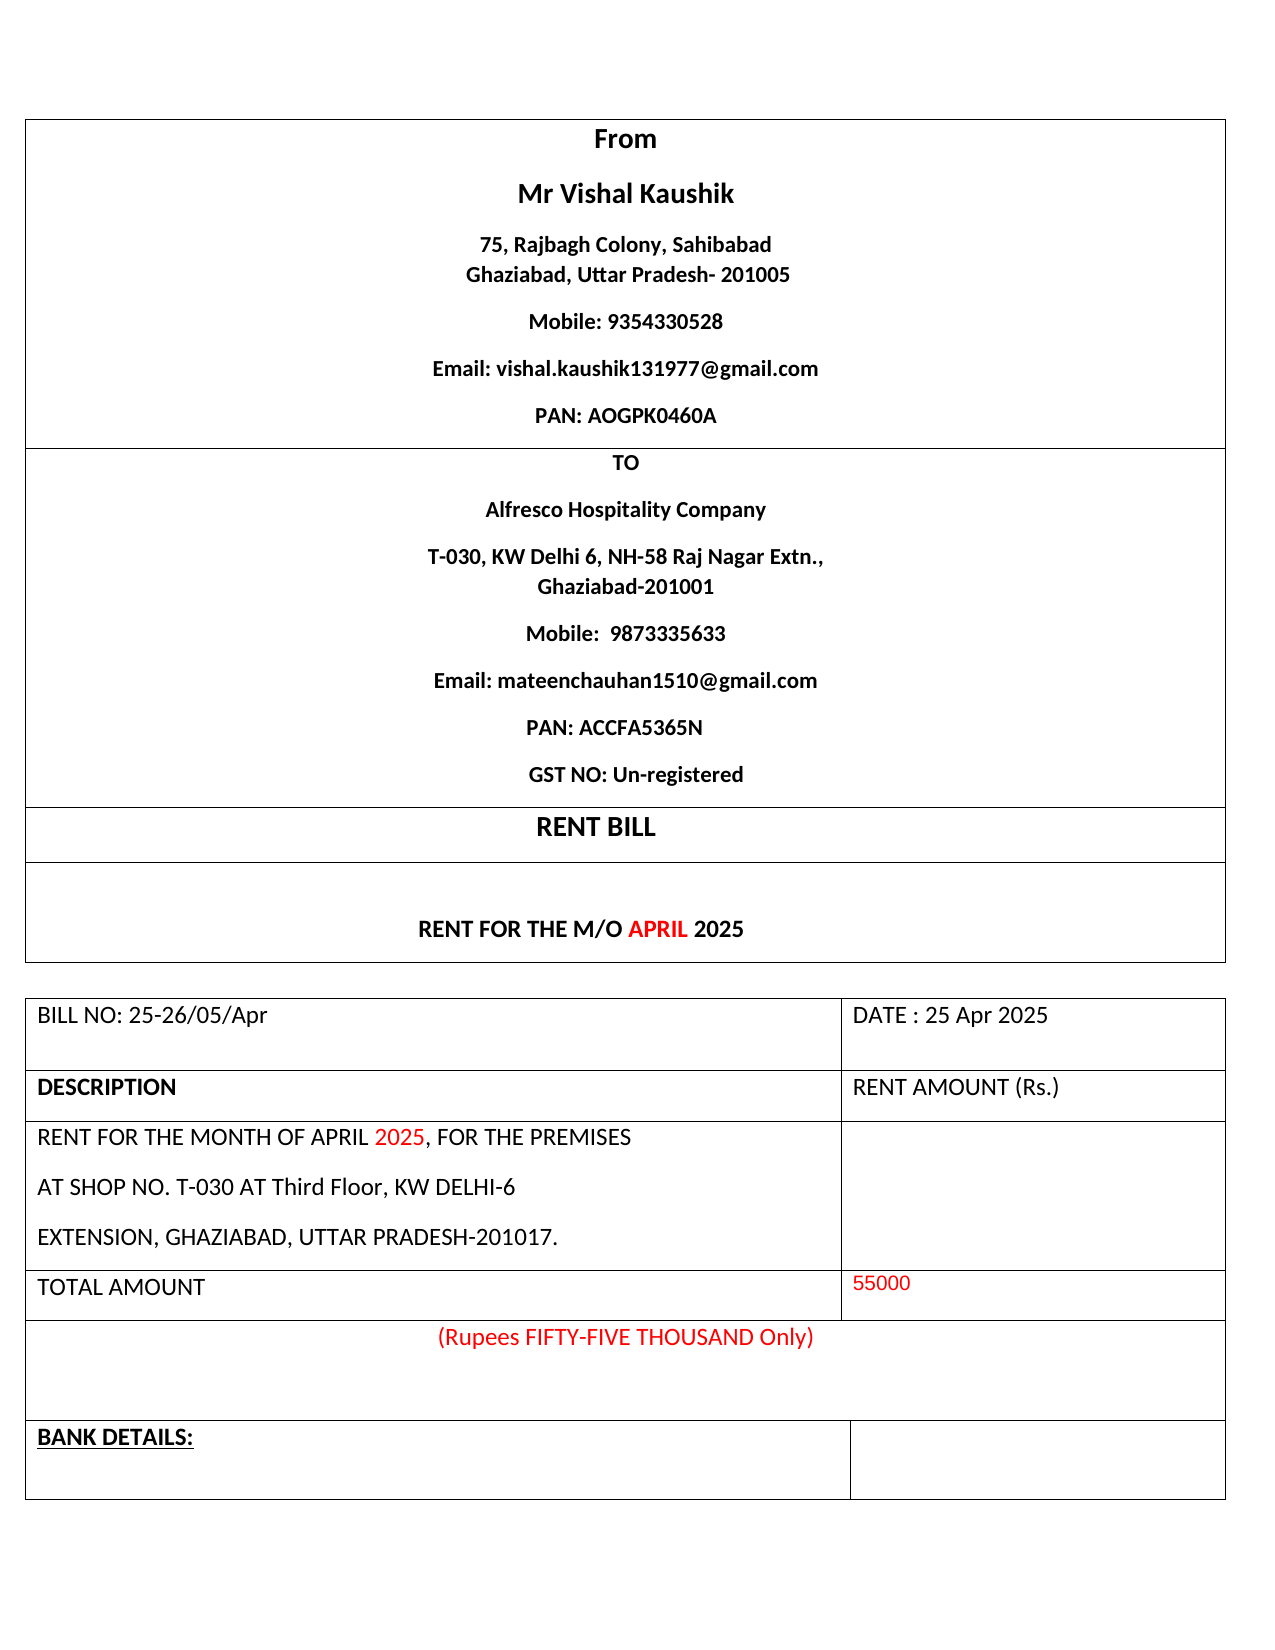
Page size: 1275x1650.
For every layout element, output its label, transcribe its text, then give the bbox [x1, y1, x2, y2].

table_cell RENT FOR THE MONTH OF APRIL 2025, FOR THE PREMISES AT SHOP NO. T-030 AT Third Floor, KW DELHI-6 EXTENSION, GHAZIABAD, UTTAR PRADESH-201017. [26, 1122, 841, 1270]
table_cell RENT AMOUNT (Rs.) [842, 1071, 1225, 1121]
table_cell DESCRIPTION [26, 1071, 841, 1121]
table_header From Mr Vishal Kaushik 75, Rajbagh Colony, Sahibabad Ghaziabad, Uttar Pradesh- 201005 Mobile: 9354330528 Email: vishal.kaushik131977@gmail.com PAN: AOGPK0460A [26, 120, 1225, 447]
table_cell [851, 1421, 1225, 1499]
table_cell (Rupees FIFTY-FIVE THOUSAND Only) [26, 1321, 1225, 1420]
table_cell RENT FOR THE M/O APRIL 2025 [26, 863, 1225, 962]
table_header DATE : 25 Apr 2025 [842, 999, 1225, 1070]
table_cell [26, 1421, 850, 1499]
table_cell TOTAL AMOUNT [26, 1271, 841, 1320]
table_header BILL NO: 25-26/05/Apr [26, 999, 841, 1070]
table_cell [842, 1122, 1225, 1270]
table_cell RENT BILL [26, 808, 1225, 862]
table_cell 55000 [842, 1271, 1225, 1320]
table_cell TO Alfresco Hospitality Company T-030, KW Delhi 6, NH-58 Raj Nagar Extn., Ghaziabad-201001 Mobile: 9873335633 Email: mateenchauhan1510@gmail.com PAN: ACCFA5365N GST NO: Un-registered [26, 449, 1225, 807]
